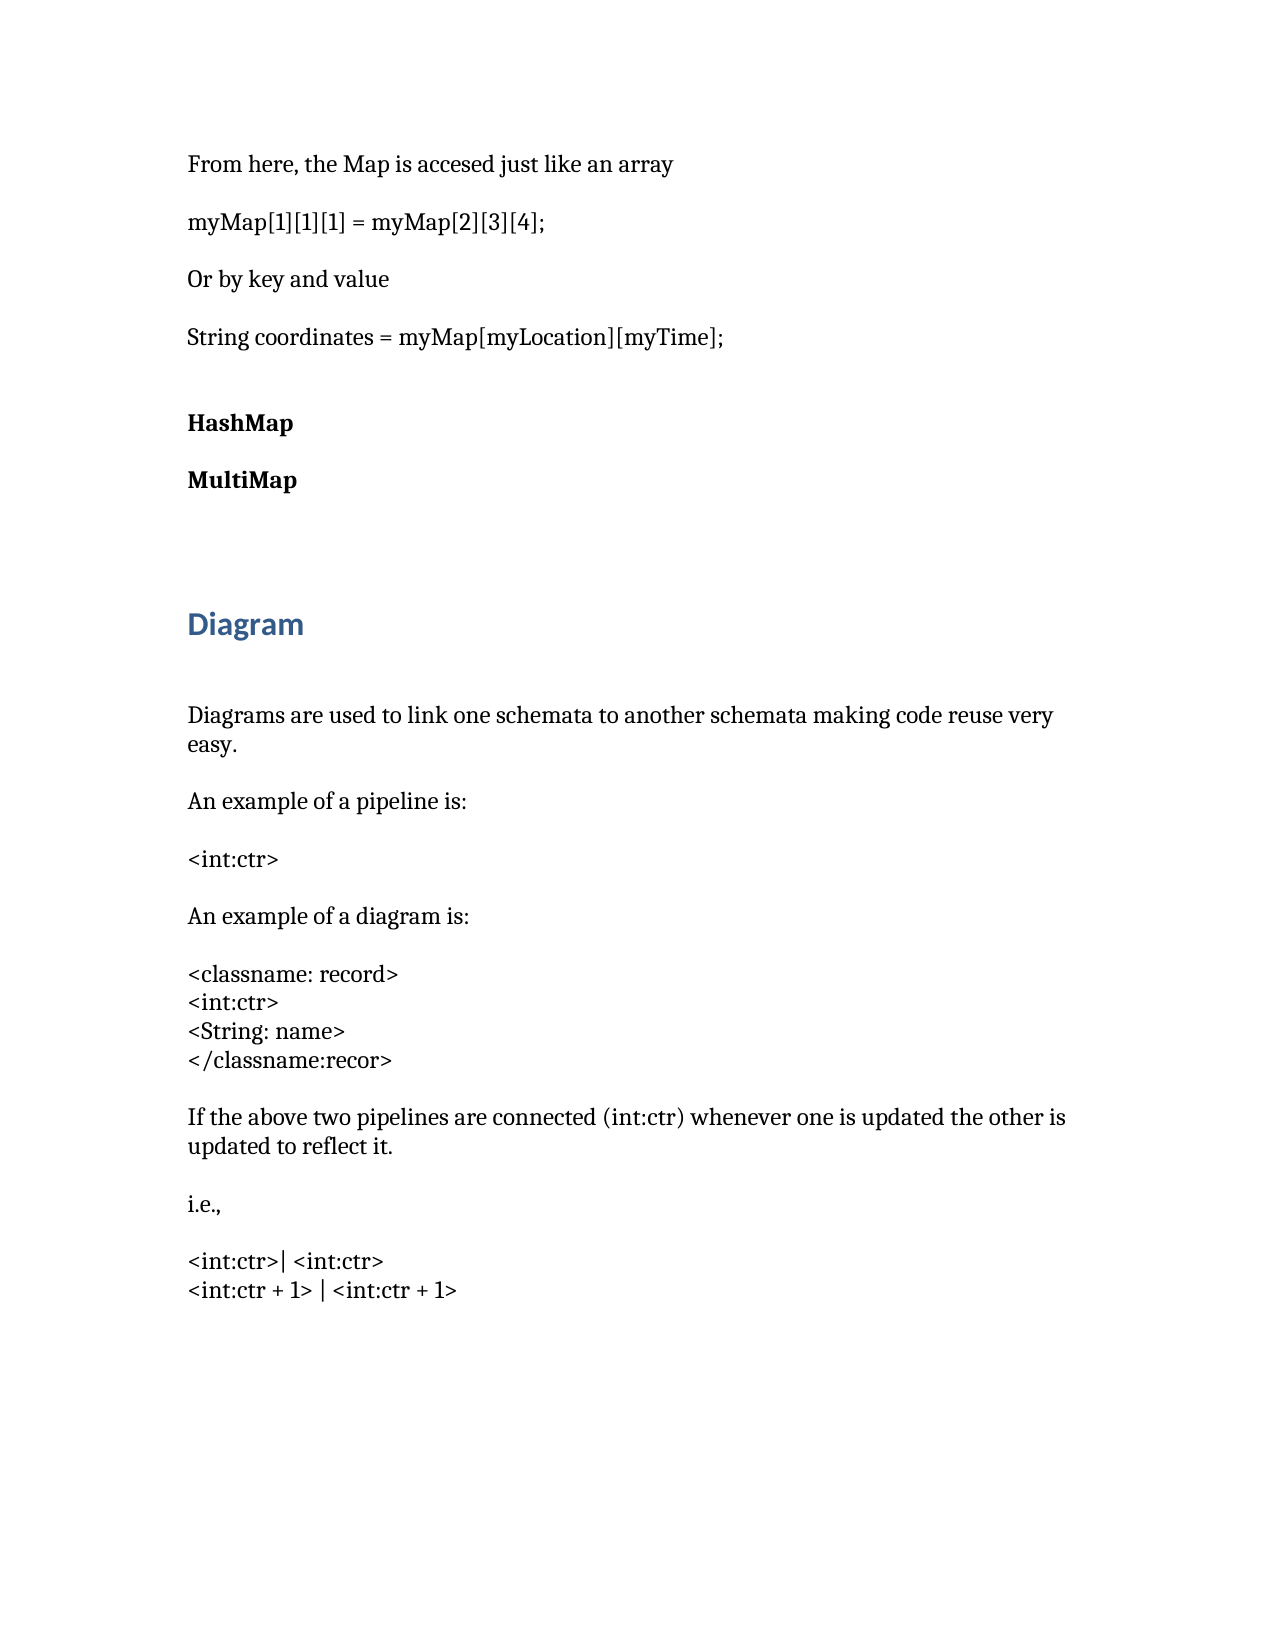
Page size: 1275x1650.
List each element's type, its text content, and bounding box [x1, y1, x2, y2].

text <int:ctr> <String: name> </classname:recor> [187, 988, 1087, 1074]
text Diagrams are used to link one schemata to another schemata making code reuse very easy. [187, 701, 1087, 758]
text From here, the Map is accesed just like an array [187, 150, 1087, 179]
text <int:ctr + 1> | <int:ctr + 1> [187, 1276, 1087, 1304]
text <classname: record> [187, 959, 1087, 988]
text An example of a diagram is: [187, 902, 1087, 959]
subtitle Diagram [187, 602, 1087, 643]
text <int:ctr> [187, 844, 1087, 873]
text Or by key and value [187, 265, 1087, 294]
text i.e., [187, 1189, 1087, 1218]
text myMap[1][1][1] = myMap[2][3][4]; [187, 207, 1087, 236]
text An example of a pipeline is: [187, 787, 1087, 816]
text MultiMap [187, 466, 1087, 495]
text <int:ctr>| <int:ctr> [187, 1247, 1087, 1276]
text String coordinates = myMap[myLocation][myTime]; [187, 322, 1087, 351]
text If the above two pipelines are connected (int:ctr) whenever one is updated the other is updated to reflect it. [187, 1103, 1087, 1161]
text HashMap [187, 409, 1087, 437]
